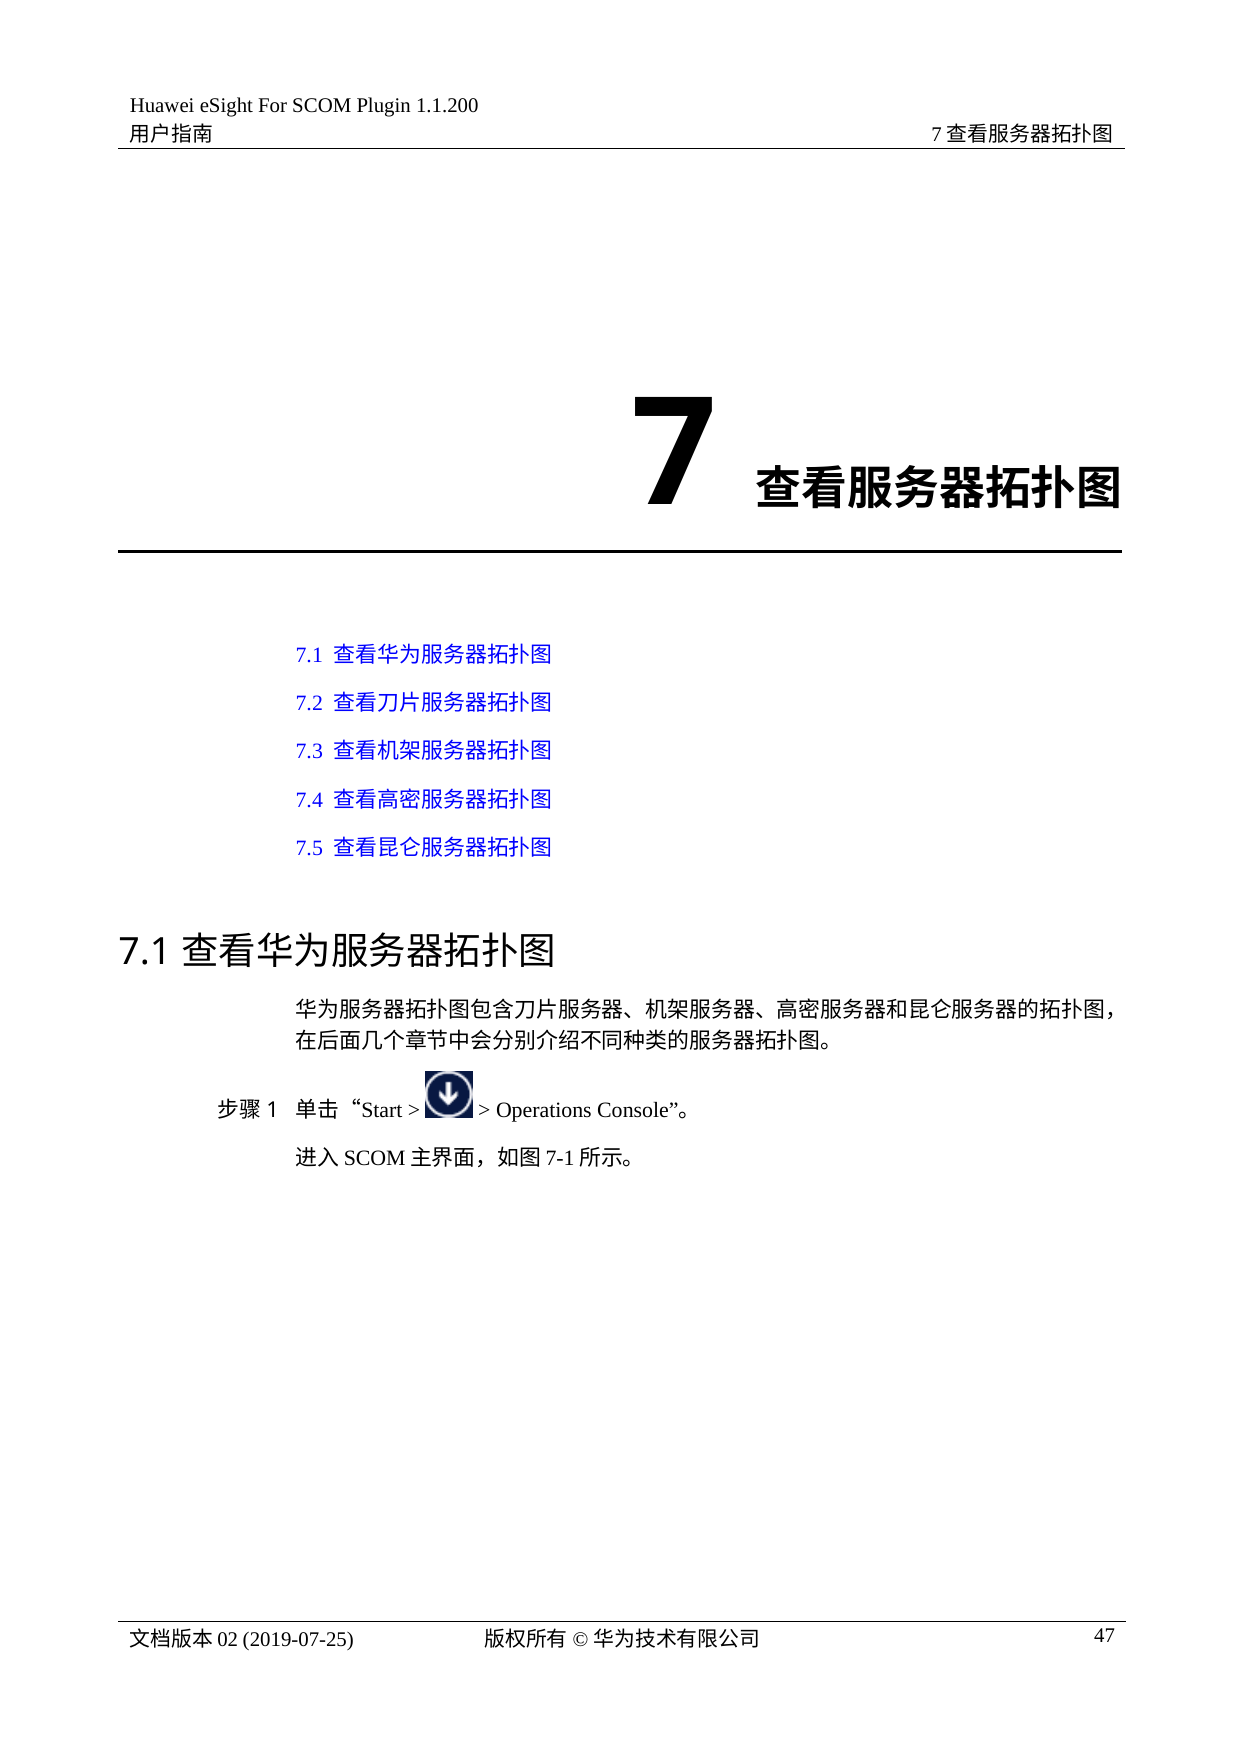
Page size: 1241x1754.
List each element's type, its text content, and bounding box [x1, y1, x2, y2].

subtitle 查看华为服务器拓扑图 [118, 924, 1122, 975]
text 7.1 查看华为服务器拓扑图 [295, 637, 1122, 668]
list 单击“Start > > Operations Console”。 [279, 1072, 1122, 1124]
subtitle 查看服务器拓扑图 [118, 344, 1122, 550]
text 7.5 查看昆仑服务器拓扑图 [295, 830, 1122, 862]
picture [425, 1071, 473, 1118]
text 7.3 查看机架服务器拓扑图 [295, 733, 1122, 765]
text 7.4 查看高密服务器拓扑图 [295, 782, 1122, 813]
text 7.2 查看刀片服务器拓扑图 [295, 685, 1122, 717]
text 华为服务器拓扑图包含刀片服务器、机架服务器、高密服务器和昆仑服务器的拓扑图，在后面几个章节中会分别介绍不同种类的服务器拓扑图。 [295, 992, 1122, 1055]
text 进入SCOM主界面，如图7-1所示。 [295, 1140, 1122, 1172]
